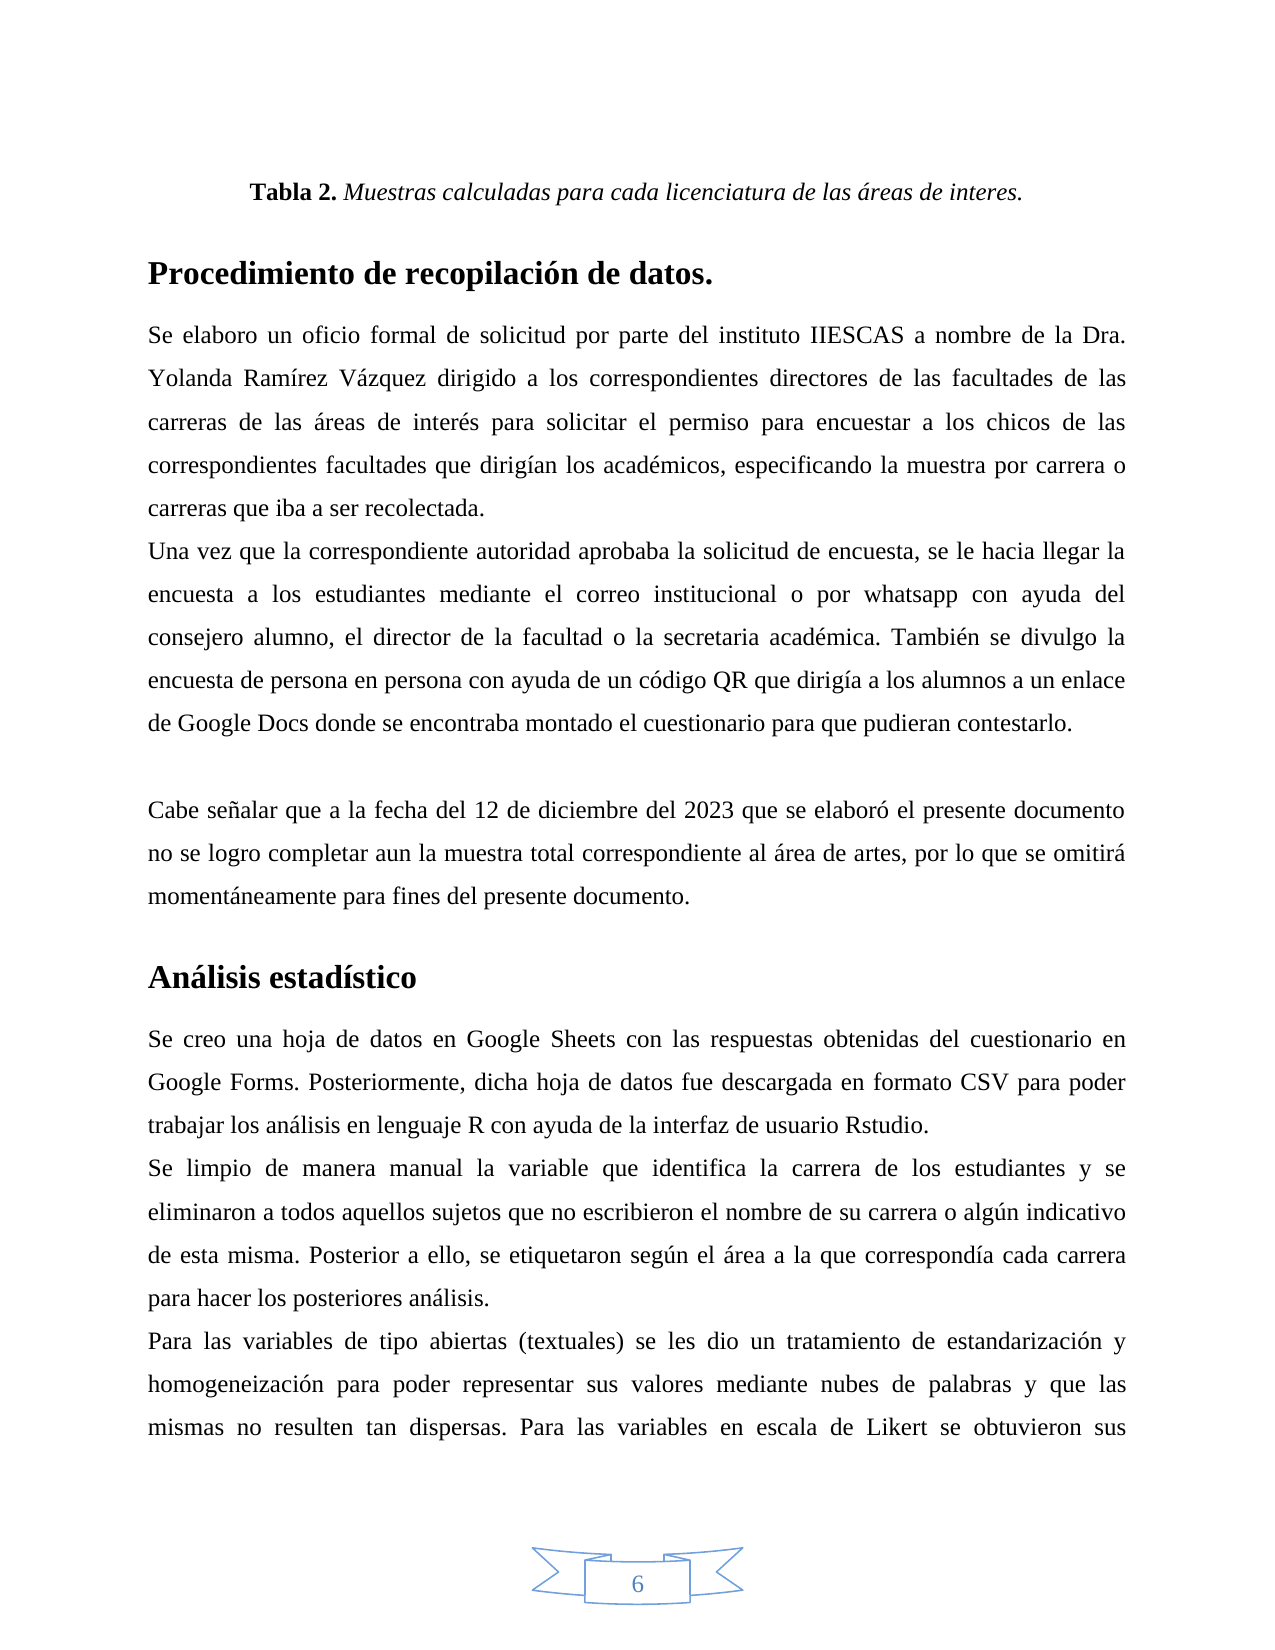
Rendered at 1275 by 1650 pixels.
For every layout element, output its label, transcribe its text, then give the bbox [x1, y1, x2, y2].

text Una vez que la correspondiente autoridad aprobaba la solicitud de encuesta, se le hacia llegar la encuesta a los estudiantes mediante el correo institucional o por whatsapp con ayuda del consejero alumno, el director de la facultad o la secretaria académica. También se divulgo la encuesta de persona en persona con ayuda de un código QR que dirigía a los alumnos a un enlace de Google Docs donde se encontraba montado el cuestionario para que pudieran contestarlo. [148, 536, 1127, 737]
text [148, 1326, 1127, 1441]
text Cabe señalar que a la fecha del 12 de diciembre del 2023 que se elaboró el presente documento no se logro completar aun la muestra total correspondiente al área de artes, por lo que se omitirá momentáneamente para fines del presente documento. [148, 795, 1127, 910]
text Se limpio de manera manual la variable que identifica la carrera de los estudiantes y se eliminaron a todos aquellos sujetos que no escribieron el nombre de su carrera o algún indicativo de esta misma. Posterior a ello, se etiquetaron según el área a la que correspondía cada carrera para hacer los posteriores análisis. [148, 1153, 1127, 1312]
subtitle Análisis estadístico [148, 957, 1127, 995]
text Se creo una hoja de datos en Google Sheets con las respuestas obtenidas del cuestionario en Google Forms. Posteriormente, dicha hoja de datos fue descargada en formato CSV para poder trabajar los análisis en lenguaje R con ayuda de la interfaz de usuario Rstudio. [148, 1024, 1127, 1139]
text Se elaboro un oficio formal de solicitud por parte del instituto IIESCAS a nombre de la Dra. Yolanda Ramírez Vázquez dirigido a los correspondientes directores de las facultades de las carreras de las áreas de interés para solicitar el permiso para encuestar a los chicos de las correspondientes facultades que dirigían los académicos, especificando la muestra por carrera o carreras que iba a ser recolectada. [148, 320, 1127, 522]
subtitle Procedimiento de recopilación de datos. [148, 253, 1127, 292]
text Tabla 2. Muestras calculadas para cada licenciatura de las áreas de interes. [148, 177, 1127, 206]
